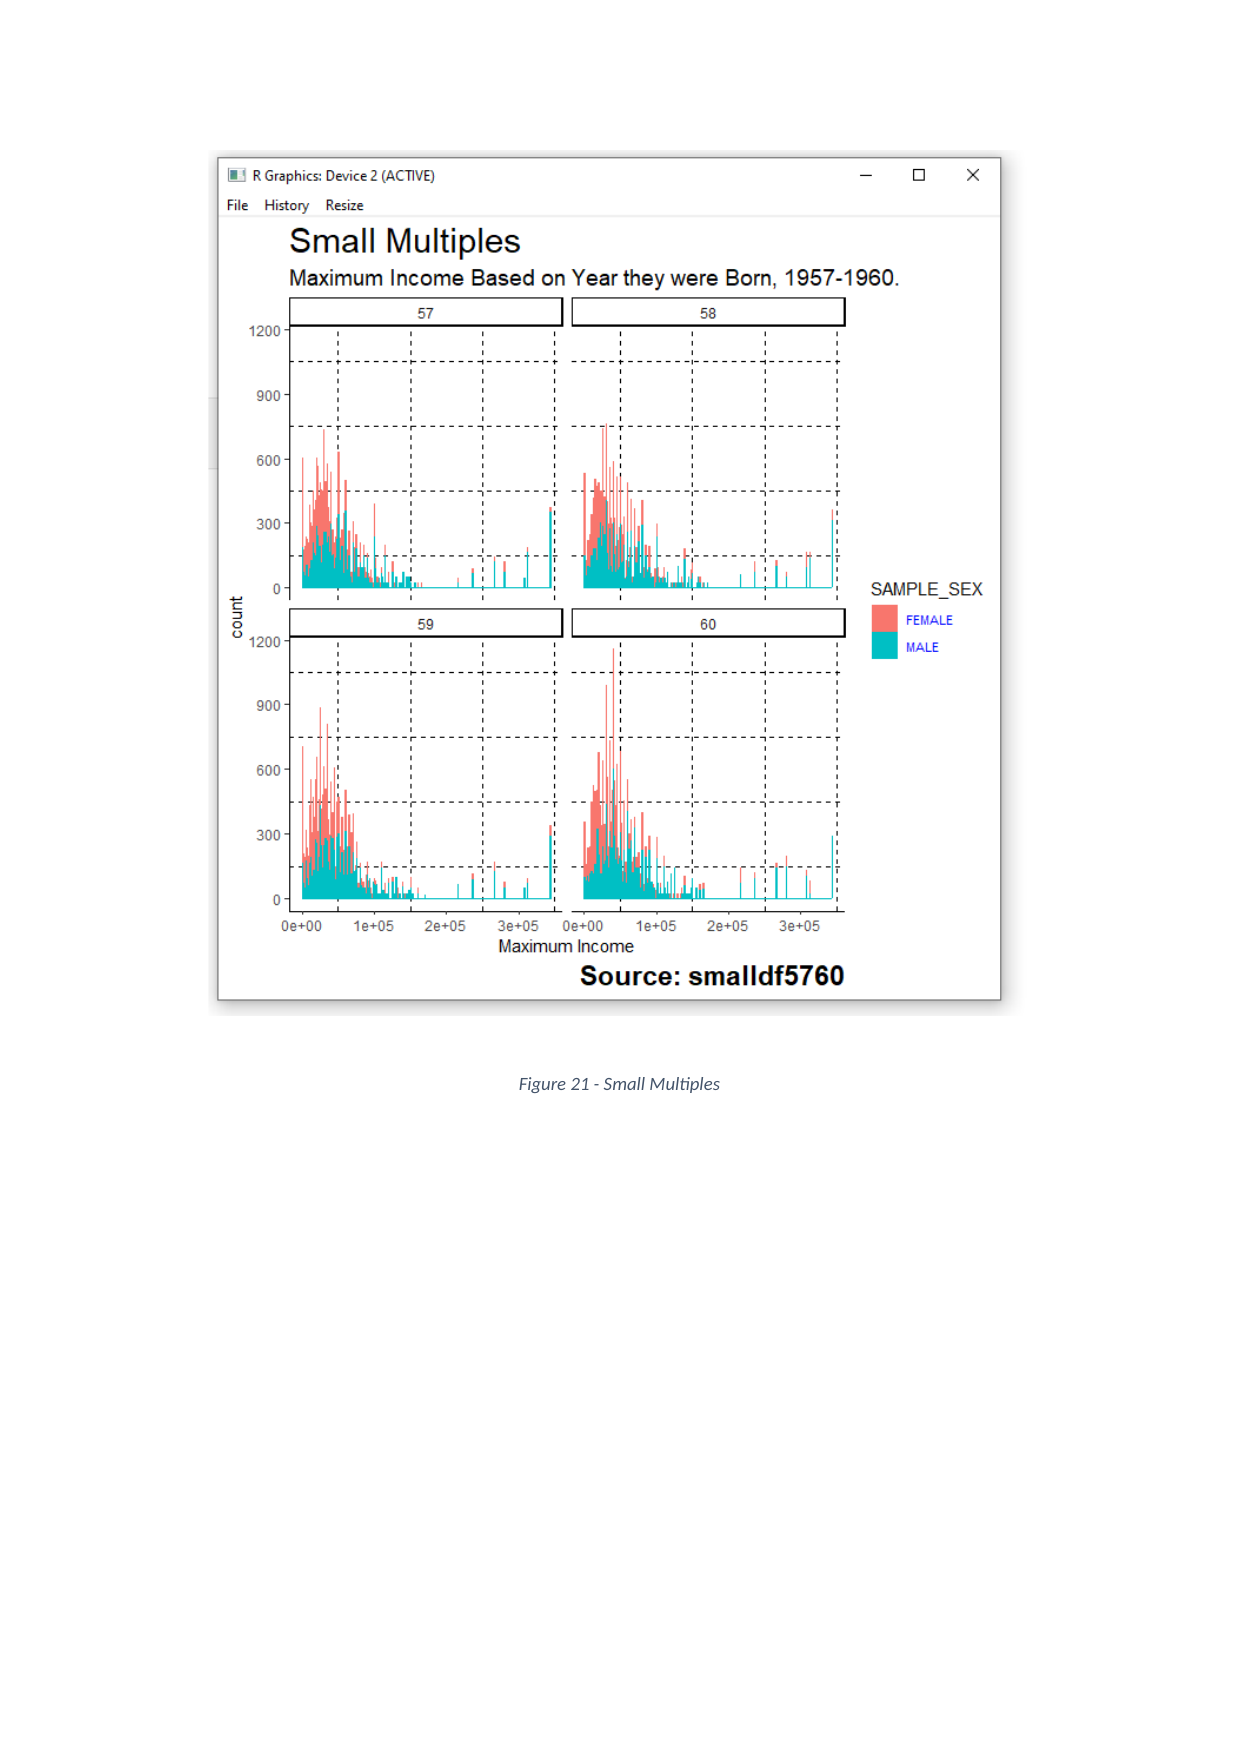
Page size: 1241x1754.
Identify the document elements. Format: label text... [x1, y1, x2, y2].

text Figure 21 - Small Multiples [150, 1072, 1090, 1095]
